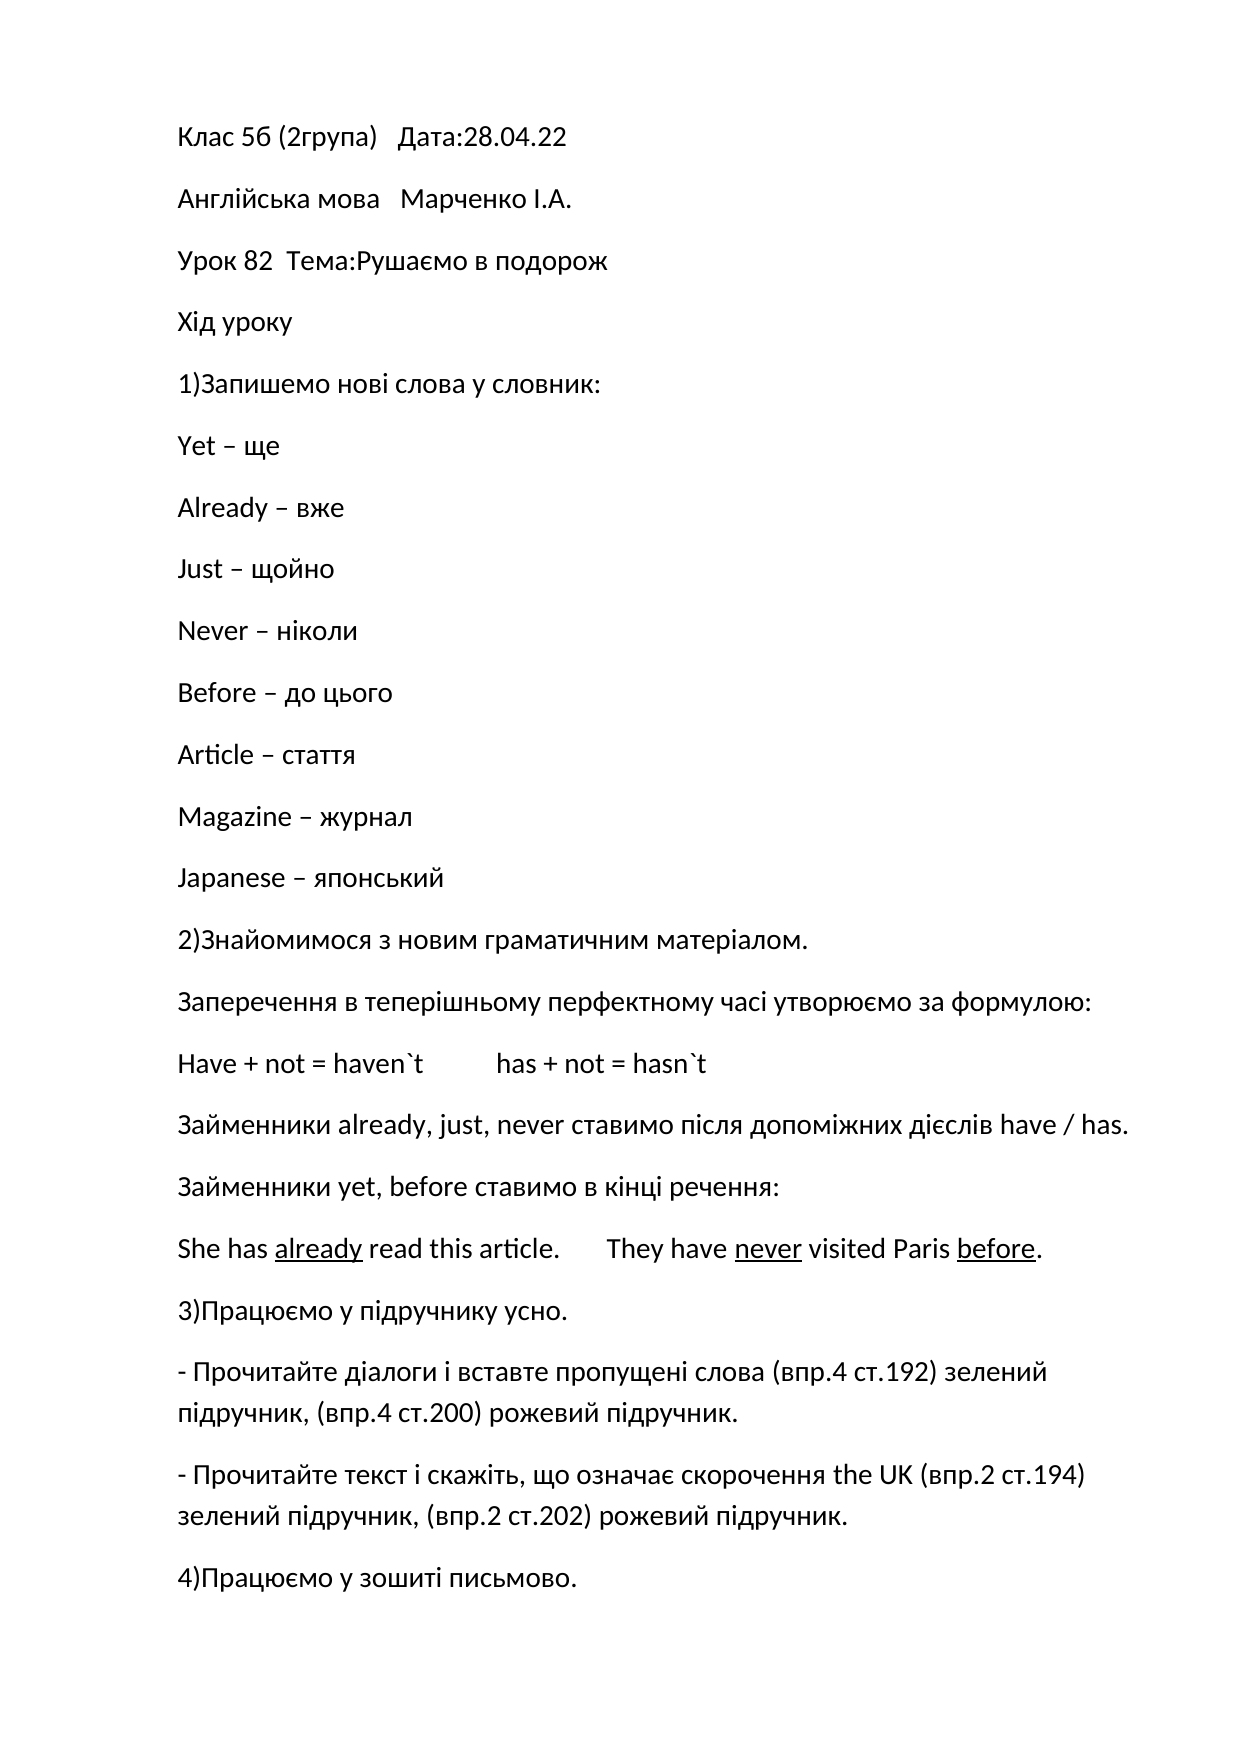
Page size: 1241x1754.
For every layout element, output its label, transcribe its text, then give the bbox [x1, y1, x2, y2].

text Before – до цього [177, 674, 1152, 710]
text Article – стаття [177, 736, 1152, 771]
text 3)Працюємо у підручнику усно. [177, 1292, 1152, 1327]
text Хід уроку [177, 303, 1152, 339]
text - Прочитайте текст і скажіть, що означає скорочення the UK (впр.2 ст.194) зелений підручник, (впр.2 ст.202) рожевий підручник. [177, 1456, 1152, 1533]
text Japanese – японський [177, 859, 1152, 895]
text 4)Працюємо у зошиті письмово. [177, 1559, 1152, 1594]
text Урок 82 Тема:Рушаємо в подорож [177, 242, 1152, 277]
text Заперечення в теперішньому перфектному часі утворюємо за формулою: [177, 983, 1152, 1018]
text Займенники already, just, never ставимо після допоміжних дієслів have / has. [177, 1106, 1152, 1142]
text 1)Запишемо нові слова у словник: [177, 365, 1152, 401]
text Never – ніколи [177, 612, 1152, 648]
text Англійська мова Марченко І.А. [177, 180, 1152, 216]
text 2)Знайомимося з новим граматичним матеріалом. [177, 921, 1152, 957]
text She has already read this article. They have never visited Paris before. [177, 1230, 1152, 1266]
text - Прочитайте діалоги і вставте пропущені слова (впр.4 ст.192) зелений підручник, (впр.4 ст.200) рожевий підручник. [177, 1353, 1152, 1430]
text Клас 5б (2група) Дата:28.04.22 [177, 118, 1152, 154]
text Have + not = haven`t has + not = hasn`t [177, 1045, 1152, 1080]
text Already – вже [177, 489, 1152, 524]
text Just – щойно [177, 551, 1152, 586]
text Magazine – журнал [177, 798, 1152, 833]
text Займенники yet, before ставимо в кінці речення: [177, 1168, 1152, 1204]
text Yet – ще [177, 427, 1152, 463]
